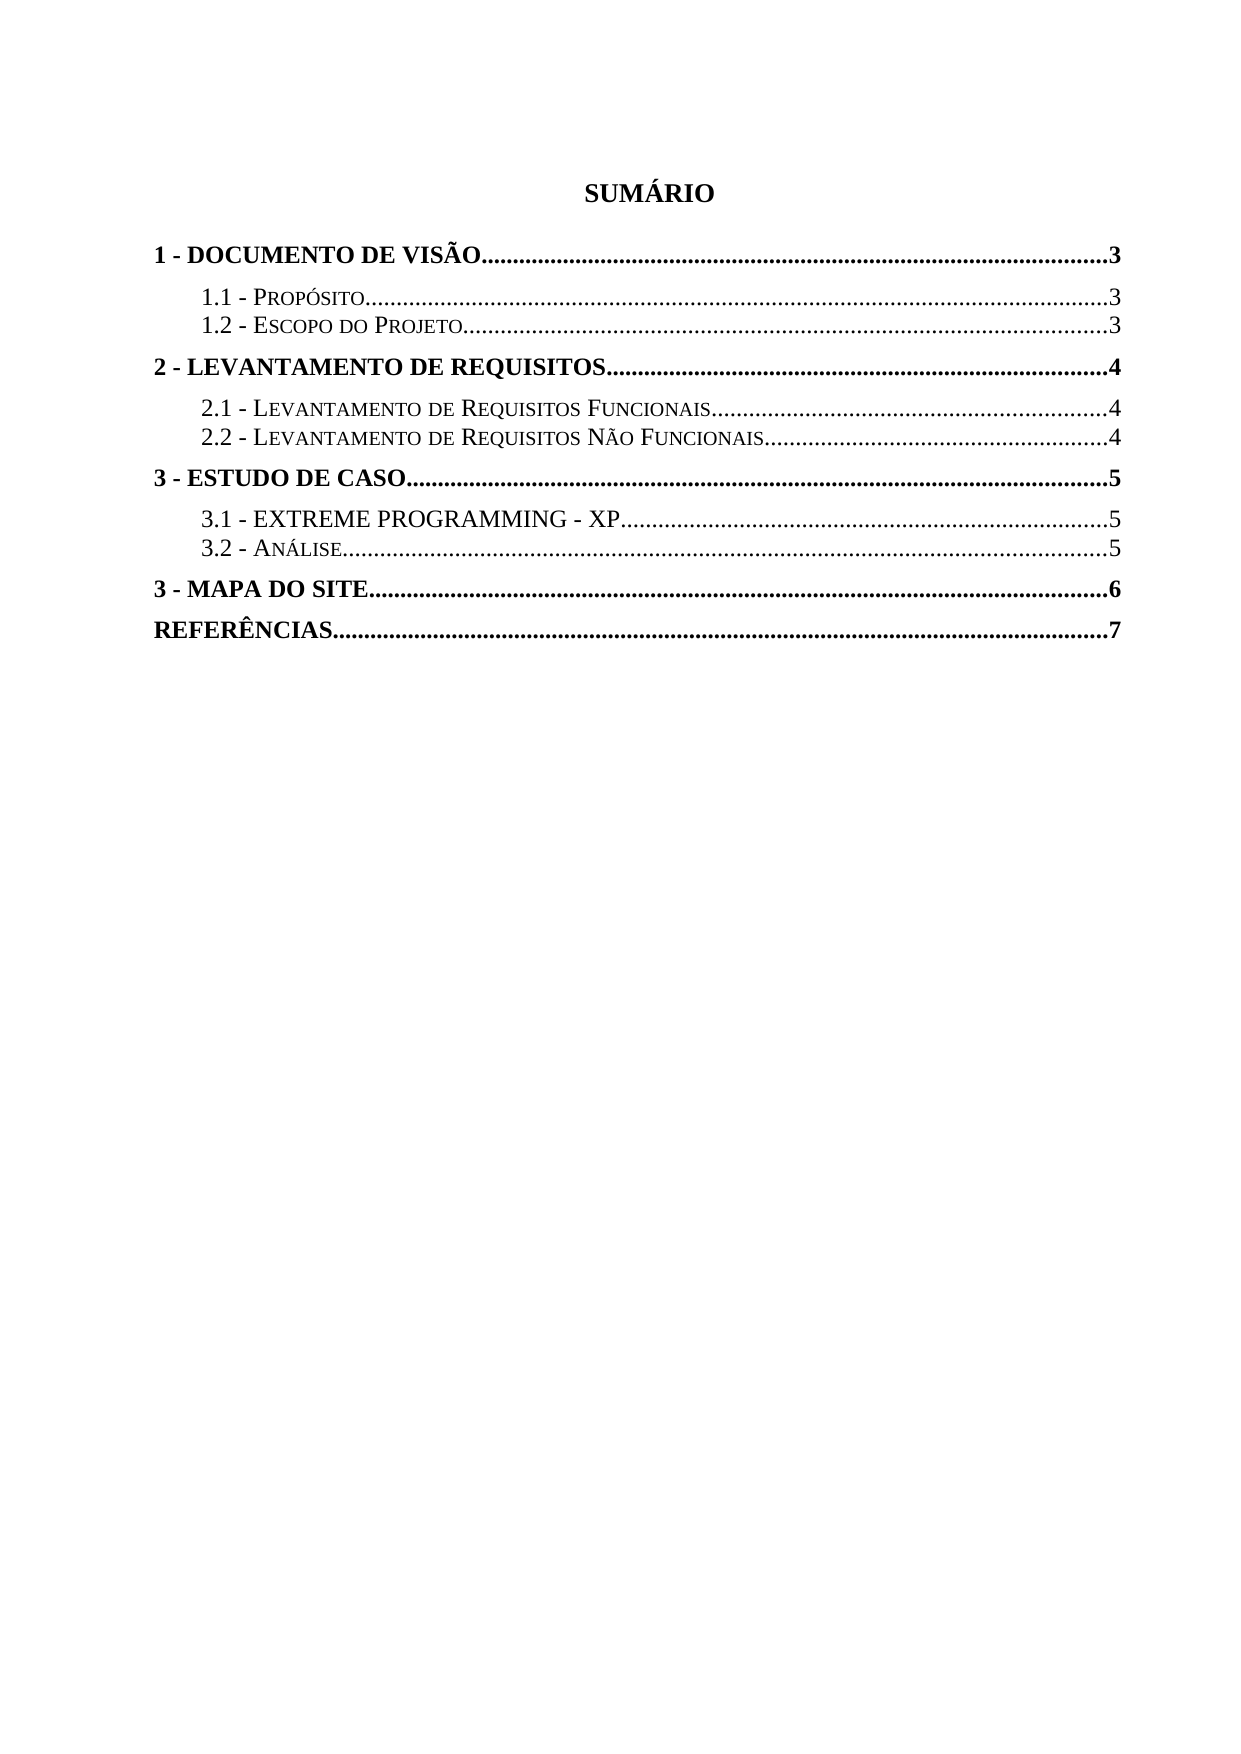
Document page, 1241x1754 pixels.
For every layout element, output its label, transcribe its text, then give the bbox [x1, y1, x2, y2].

text 3.1 - EXTREME PROGRAMMING - XP 5 [201, 504, 1122, 533]
text 3.2 - Análise 5 [201, 533, 1122, 562]
text 2.2 - Levantamento de Requisitos Não Funcionais 4 [201, 422, 1122, 451]
text 1.2 - Escopo do Projeto 3 [201, 311, 1122, 339]
text REFERÊNCIAS 7 [153, 616, 1122, 644]
text 2 - LEVANTAMENTO DE REQUISITOS 4 [153, 352, 1122, 381]
text 1.1 - Propósito 3 [201, 282, 1122, 311]
text 3 - MAPA DO SITE 6 [153, 574, 1122, 603]
text 3 - ESTUDO DE CASO 5 [153, 463, 1122, 492]
text 2.1 - Levantamento de Requisitos Funcionais 4 [201, 393, 1122, 422]
text 1 - DOCUMENTO DE VISÃO 3 [153, 241, 1122, 269]
text SUMÁRIO [177, 177, 1122, 208]
